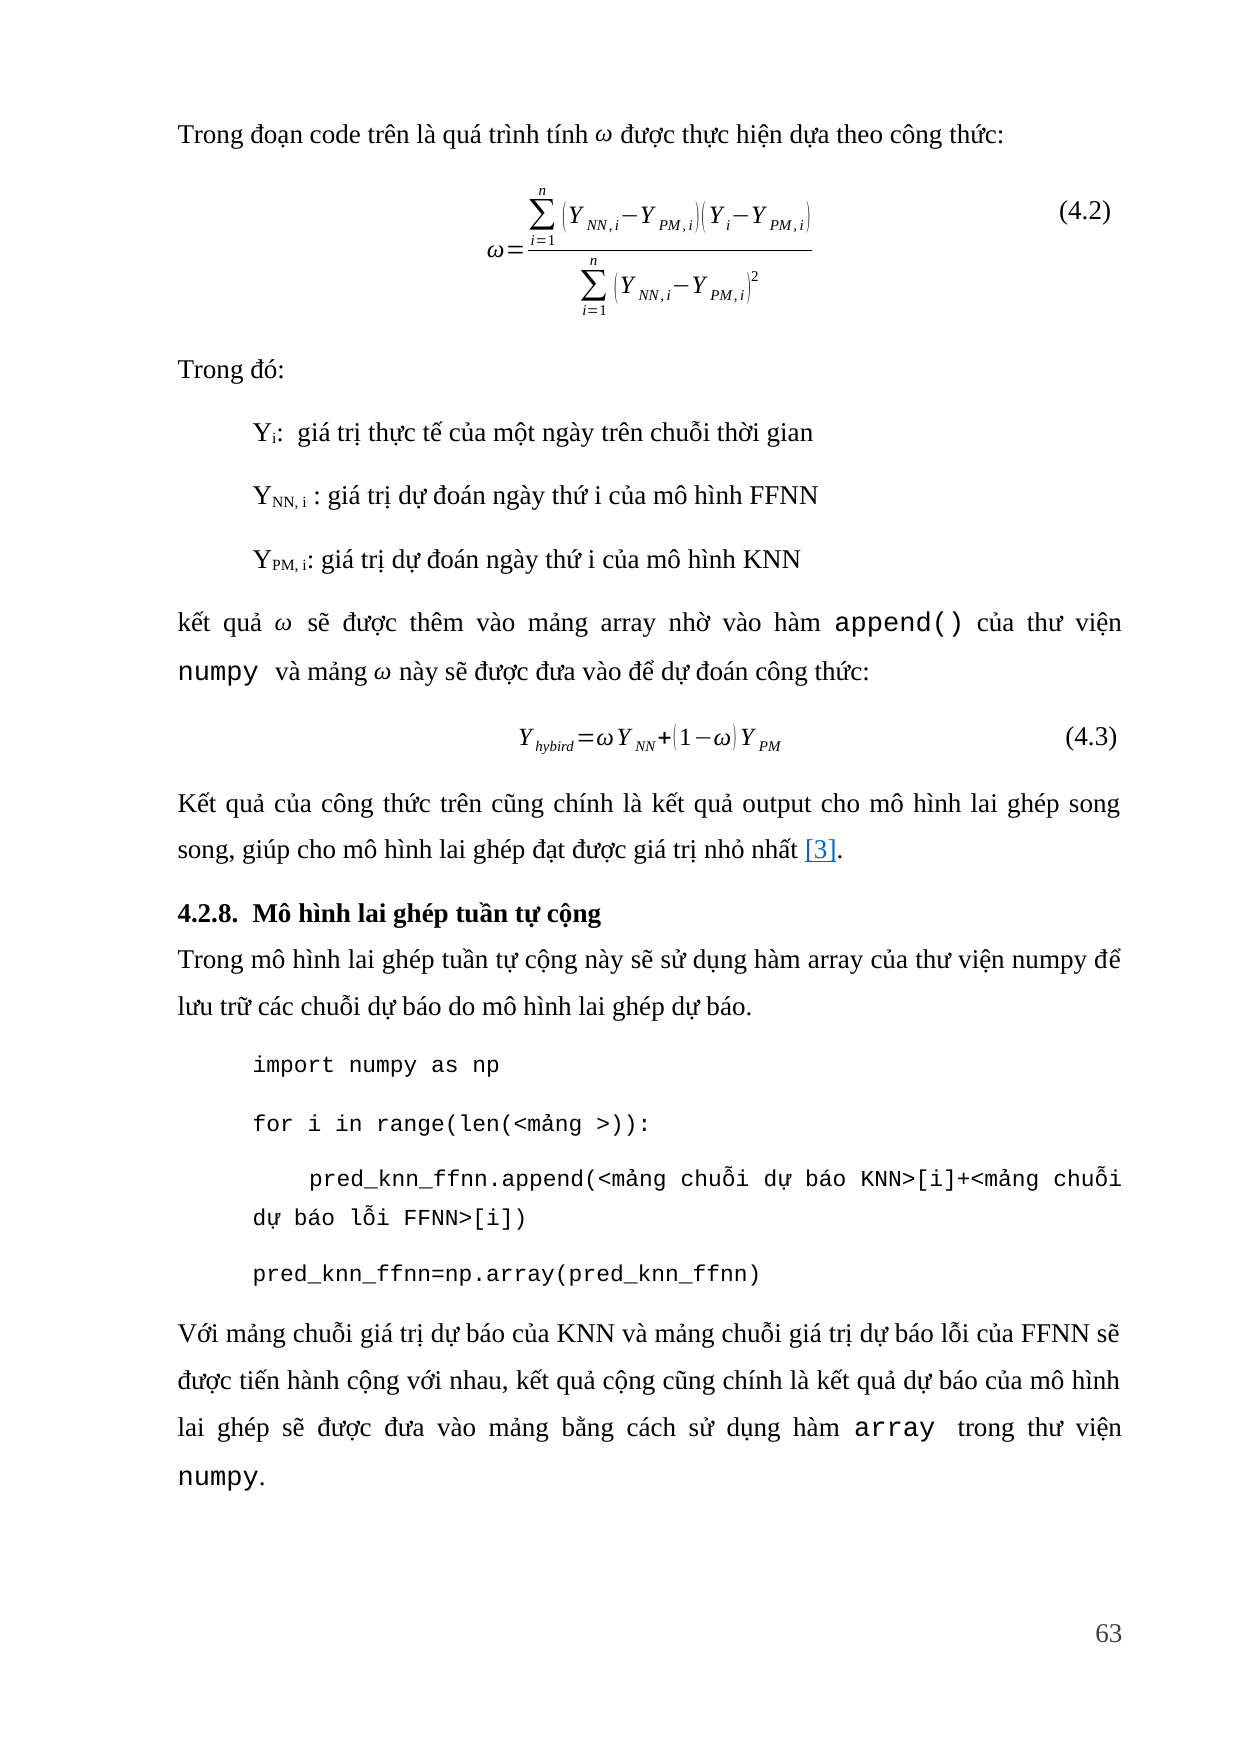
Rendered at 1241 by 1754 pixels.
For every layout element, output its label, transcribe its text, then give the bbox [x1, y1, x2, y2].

text kết quả sẽ được thêm vào mảng array nhờ vào hàm append() của thư viện numpy và mảng này sẽ được đưa vào để dự đoán công thức: [177, 606, 1122, 688]
text pred_knn_ffnn=np.array(pred_knn_ffnn) [252, 1262, 1122, 1288]
text import numpy as np [177, 1053, 1122, 1079]
text Trong đó: [177, 353, 1122, 384]
text Kết quả của công thức trên cũng chính là kết quả output cho mô hình lai ghép song song, giúp cho mô hình lai ghép đạt được giá trị nhỏ nhất [3]. [177, 787, 1122, 864]
subtitle Mô hình lai ghép tuần tự cộng [177, 897, 1122, 928]
text Với mảng chuỗi giá trị dự báo của KNN và mảng chuỗi giá trị dự báo lỗi của FFNN sẽ được tiến hành cộng với nhau, kết quả cộng cũng chính là kết quả dự báo của mô hình lai ghép sẽ được đưa vào mảng bằng cách sử dụng hàm array trong thư viện numpy. [177, 1317, 1122, 1493]
text Yi: giá trị thực tế của một ngày trên chuỗi thời gian [252, 416, 1122, 447]
text Trong đoạn code trên là quá trình tính được thực hiện dựa theo công thức: [177, 118, 1122, 149]
text YNN, i : giá trị dự đoán ngày thứ i của mô hình FFNN [252, 479, 1122, 511]
text YPM, i: giá trị dự đoán ngày thứ i của mô hình KNN [252, 543, 1122, 574]
text Trong mô hình lai ghép tuần tự cộng này sẽ sử dụng hàm array của thư viện numpy để lưu trữ các chuỗi dự báo do mô hình lai ghép dự báo. [177, 943, 1122, 1021]
